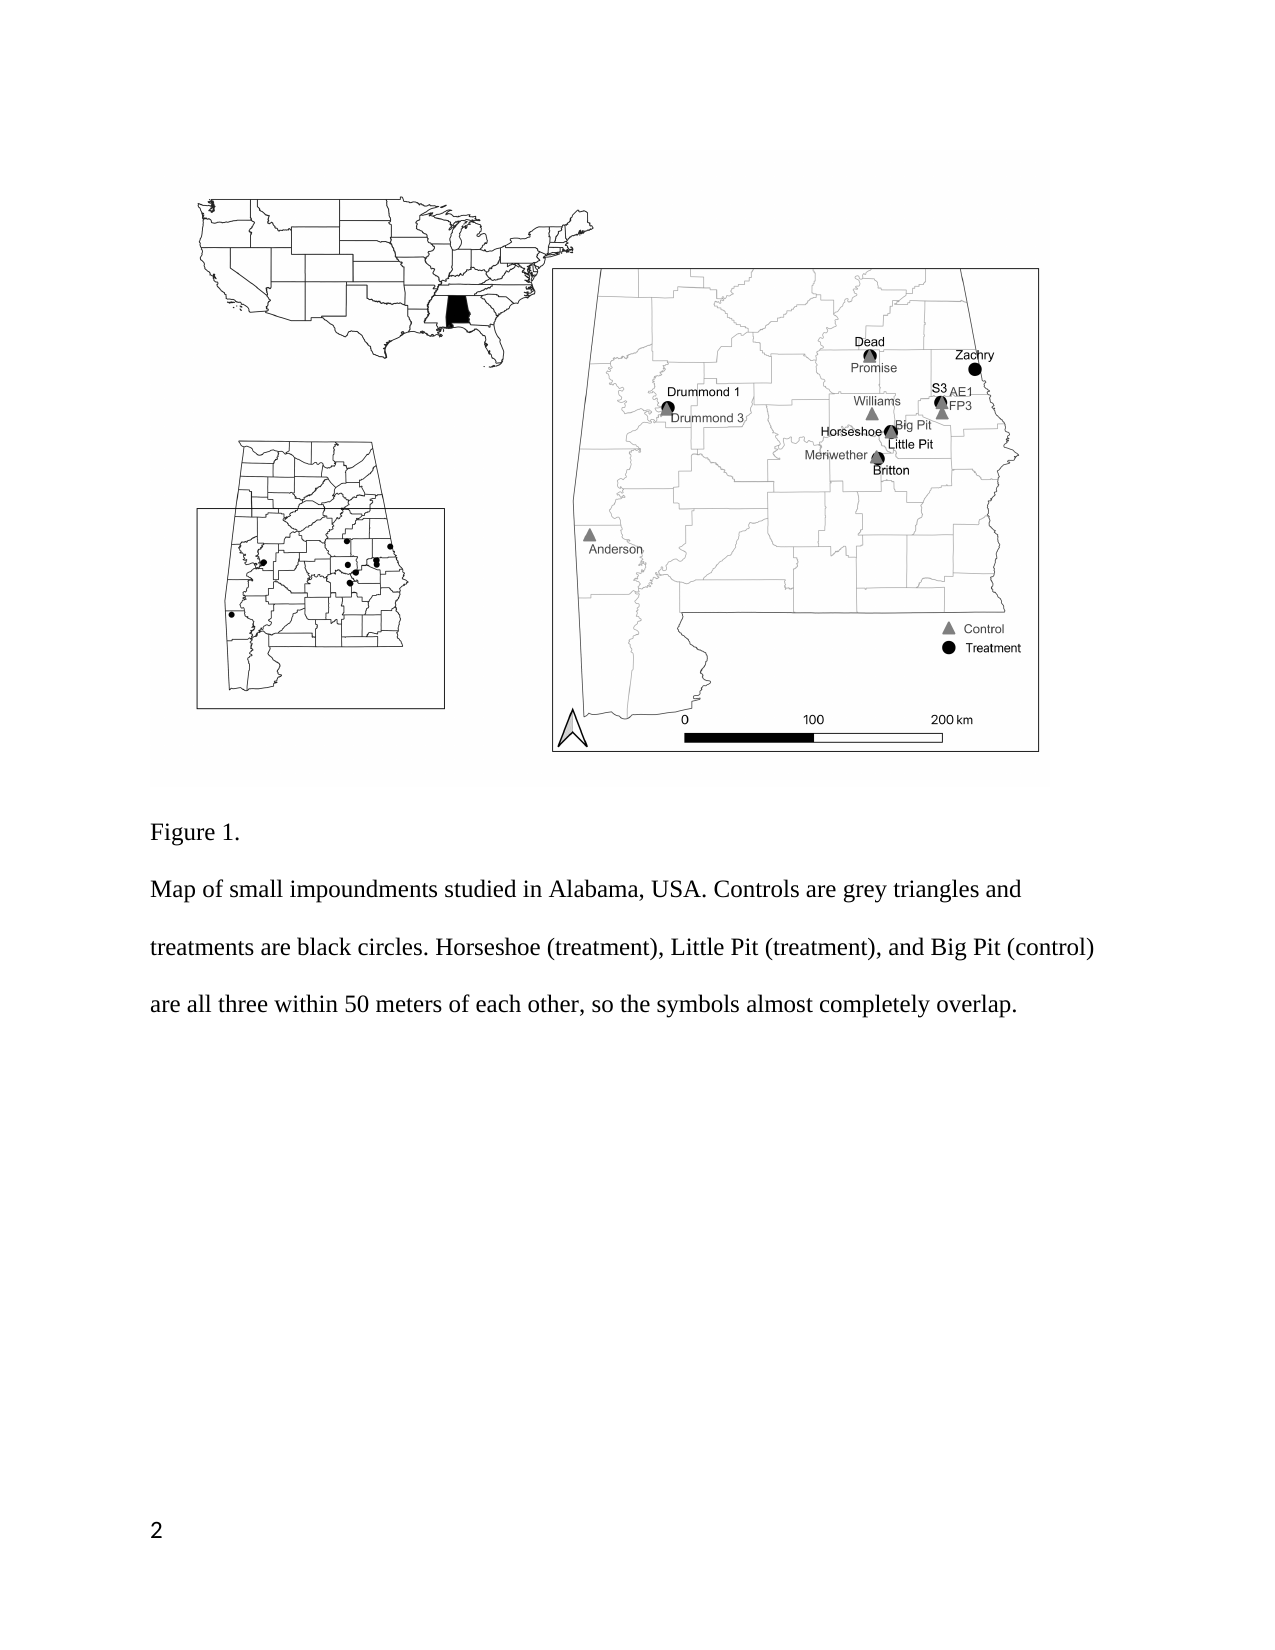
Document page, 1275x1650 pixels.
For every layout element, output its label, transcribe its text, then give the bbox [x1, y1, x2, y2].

picture [150, 150, 1050, 787]
text Figure 1. [150, 817, 1125, 846]
text Map of small impoundments studied in Alabama, USA. Controls are grey triangles and treatments are black circles. Horseshoe (treatment), Little Pit (treatment), and Big Pit (control) are all three within 50 meters of each other, so the symbols almost completely overlap. [150, 874, 1125, 1018]
